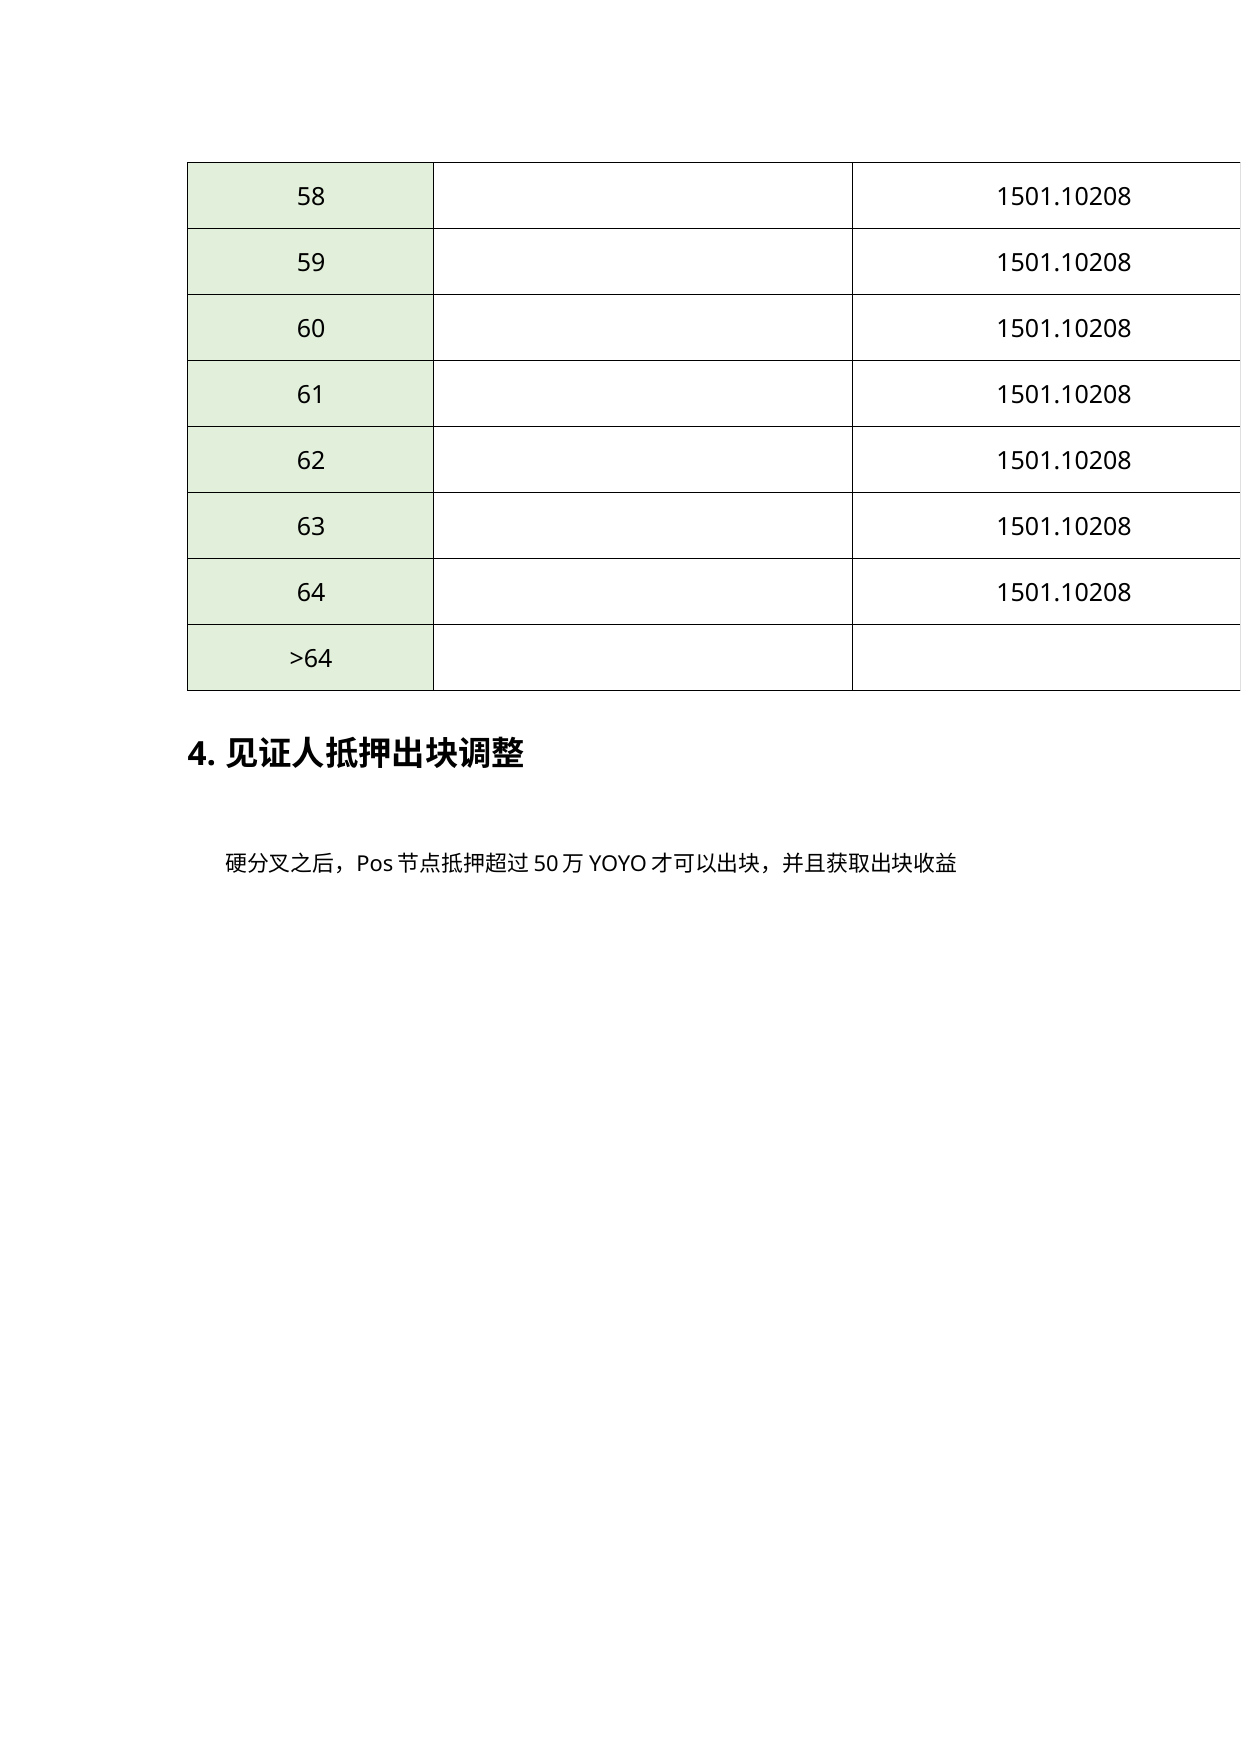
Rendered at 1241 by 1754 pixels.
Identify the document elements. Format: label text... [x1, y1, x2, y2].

table_cell 60 [188, 295, 433, 360]
subtitle 4. 见证人抵押出块调整 [187, 718, 1053, 783]
list 硬分叉之后，Pos节点抵押超过50万YOYO才可以出块，并且获取出块收益 [225, 846, 1053, 878]
table_cell >64 [188, 625, 433, 690]
table_cell 1501.10208 [853, 427, 1240, 492]
table_cell 1501.10208 [853, 559, 1240, 624]
table_cell 1501.10208 [853, 361, 1240, 426]
table_cell [434, 295, 852, 360]
table_cell [434, 493, 852, 558]
table_cell [434, 559, 852, 624]
table_cell [434, 427, 852, 492]
table_cell 64 [188, 559, 433, 624]
table_cell 58 [188, 163, 433, 228]
table_cell [434, 229, 852, 294]
table_cell [434, 625, 852, 690]
table_cell 62 [188, 427, 433, 492]
table_cell 1501.10208 [853, 295, 1240, 360]
table_cell 1501.10208 [853, 493, 1240, 558]
table_cell 63 [188, 493, 433, 558]
table_cell 59 [188, 229, 433, 294]
table_cell 61 [188, 361, 433, 426]
table_cell [434, 163, 852, 228]
table_cell 1501.10208 [853, 229, 1240, 294]
table_cell 1501.10208 [853, 163, 1240, 228]
table_cell [853, 625, 1240, 690]
table_cell [434, 361, 852, 426]
